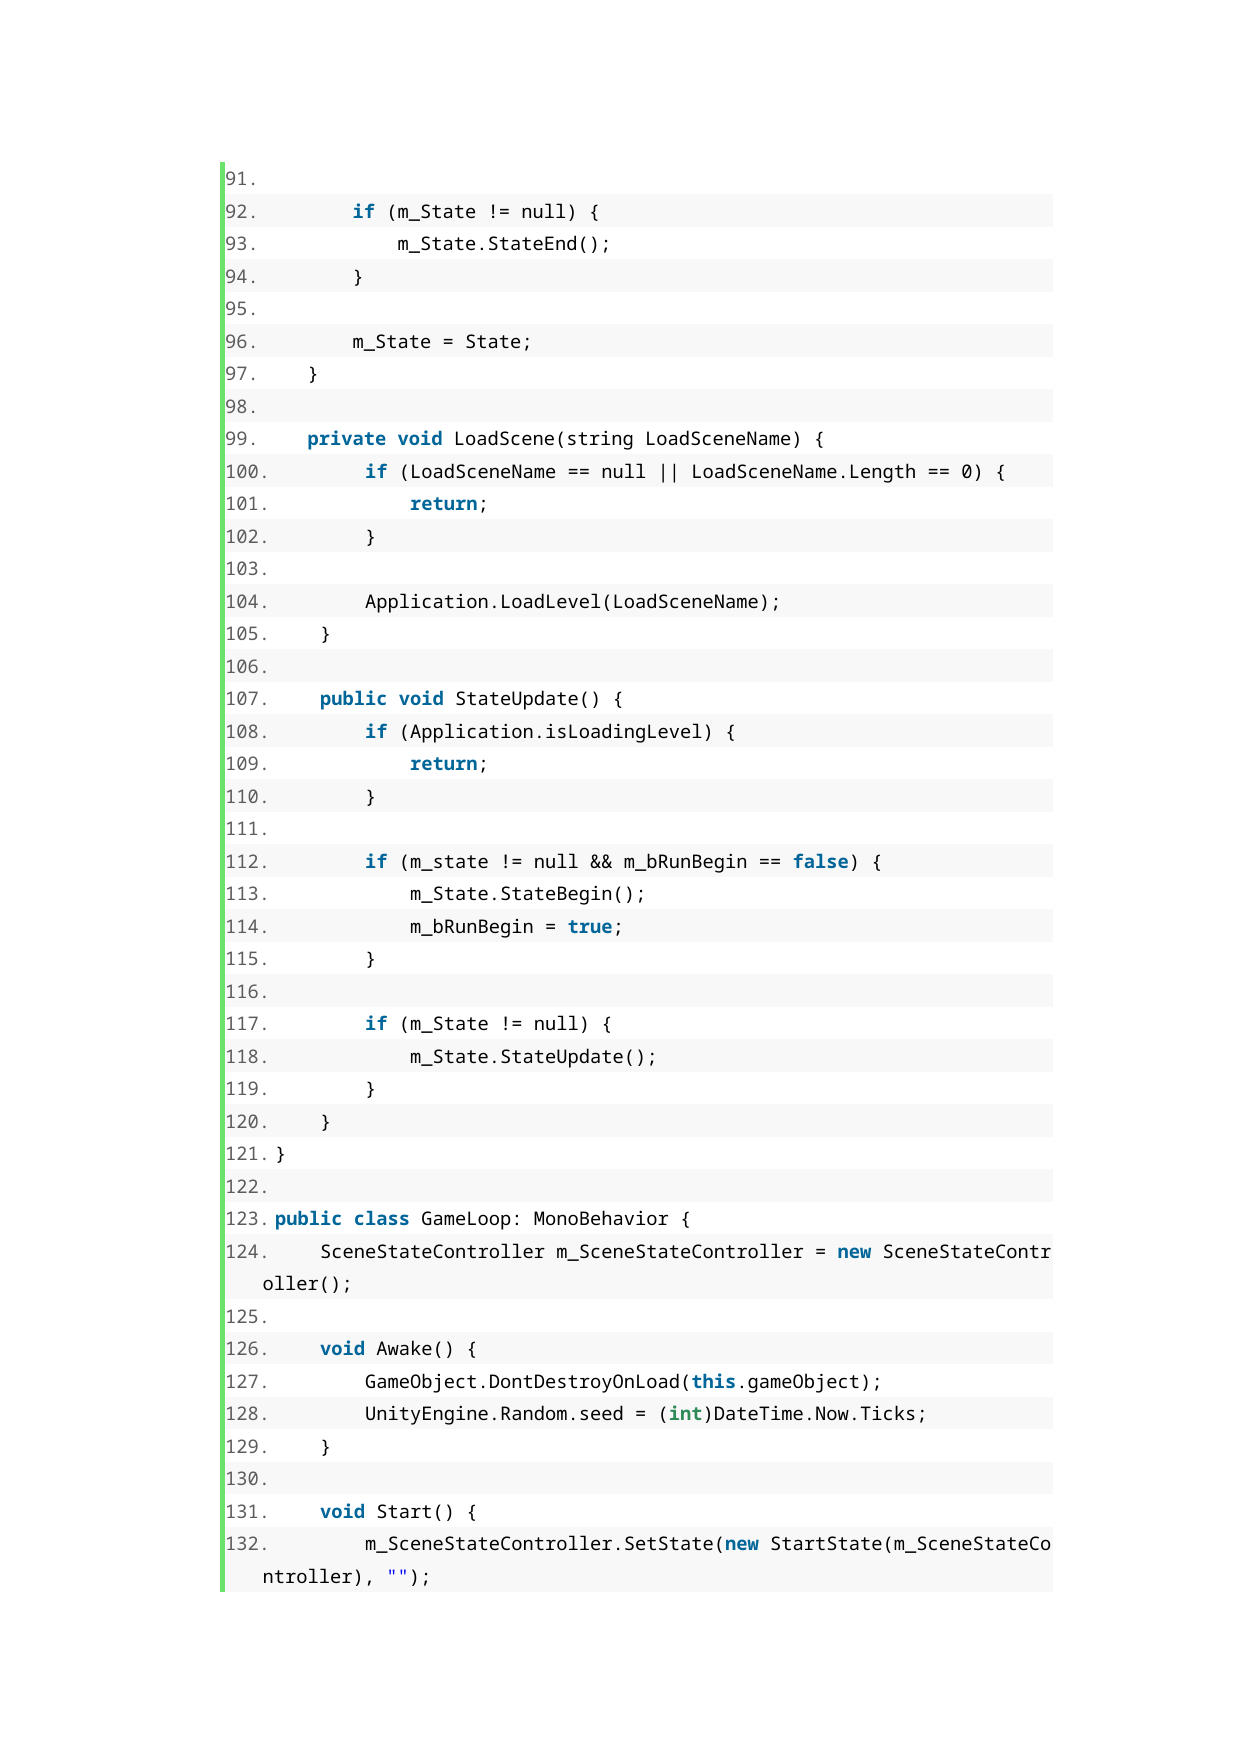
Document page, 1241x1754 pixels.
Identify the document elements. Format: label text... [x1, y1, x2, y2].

list } [225, 357, 1053, 389]
list if (m_State != null) { [225, 194, 1053, 227]
list if (LoadSceneName == null || LoadSceneName.Length == 0) { [225, 454, 1053, 487]
list if (m_state != null && m_bRunBegin == false) { [225, 844, 1053, 877]
list private void LoadScene(string LoadSceneName) { [225, 422, 1053, 454]
list return; [225, 747, 1053, 779]
list m_bRunBegin = true; [225, 909, 1053, 942]
list } [225, 779, 1053, 812]
list } [225, 1429, 1053, 1462]
list m_SceneStateController.SetState(new StartState(m_SceneStateController), ""); [225, 1527, 1053, 1592]
list } [225, 617, 1053, 649]
list void Awake() { [225, 1332, 1053, 1364]
list m_State.StateEnd(); [225, 227, 1053, 259]
list public class GameLoop: MonoBehavior { [225, 1202, 1053, 1234]
list } [225, 1137, 1053, 1169]
list Application.LoadLevel(LoadSceneName); [225, 584, 1053, 617]
list GameObject.DontDestroyOnLoad(this.gameObject); [225, 1364, 1053, 1397]
list UnityEngine.Random.seed = (int)DateTime.Now.Ticks; [225, 1397, 1053, 1429]
list } [225, 1104, 1053, 1137]
list if (m_State != null) { [225, 1007, 1053, 1039]
list return; [225, 487, 1053, 519]
list } [225, 259, 1053, 292]
list } [225, 942, 1053, 974]
list m_State.StateUpdate(); [225, 1039, 1053, 1072]
list m_State.StateBegin(); [225, 877, 1053, 909]
list if (Application.isLoadingLevel) { [225, 714, 1053, 747]
list SceneStateController m_SceneStateController = new SceneStateController(); [225, 1234, 1053, 1299]
list void Start() { [225, 1494, 1053, 1527]
list } [225, 519, 1053, 552]
list m_State = State; [225, 324, 1053, 357]
list public void StateUpdate() { [225, 682, 1053, 714]
list } [225, 1072, 1053, 1104]
